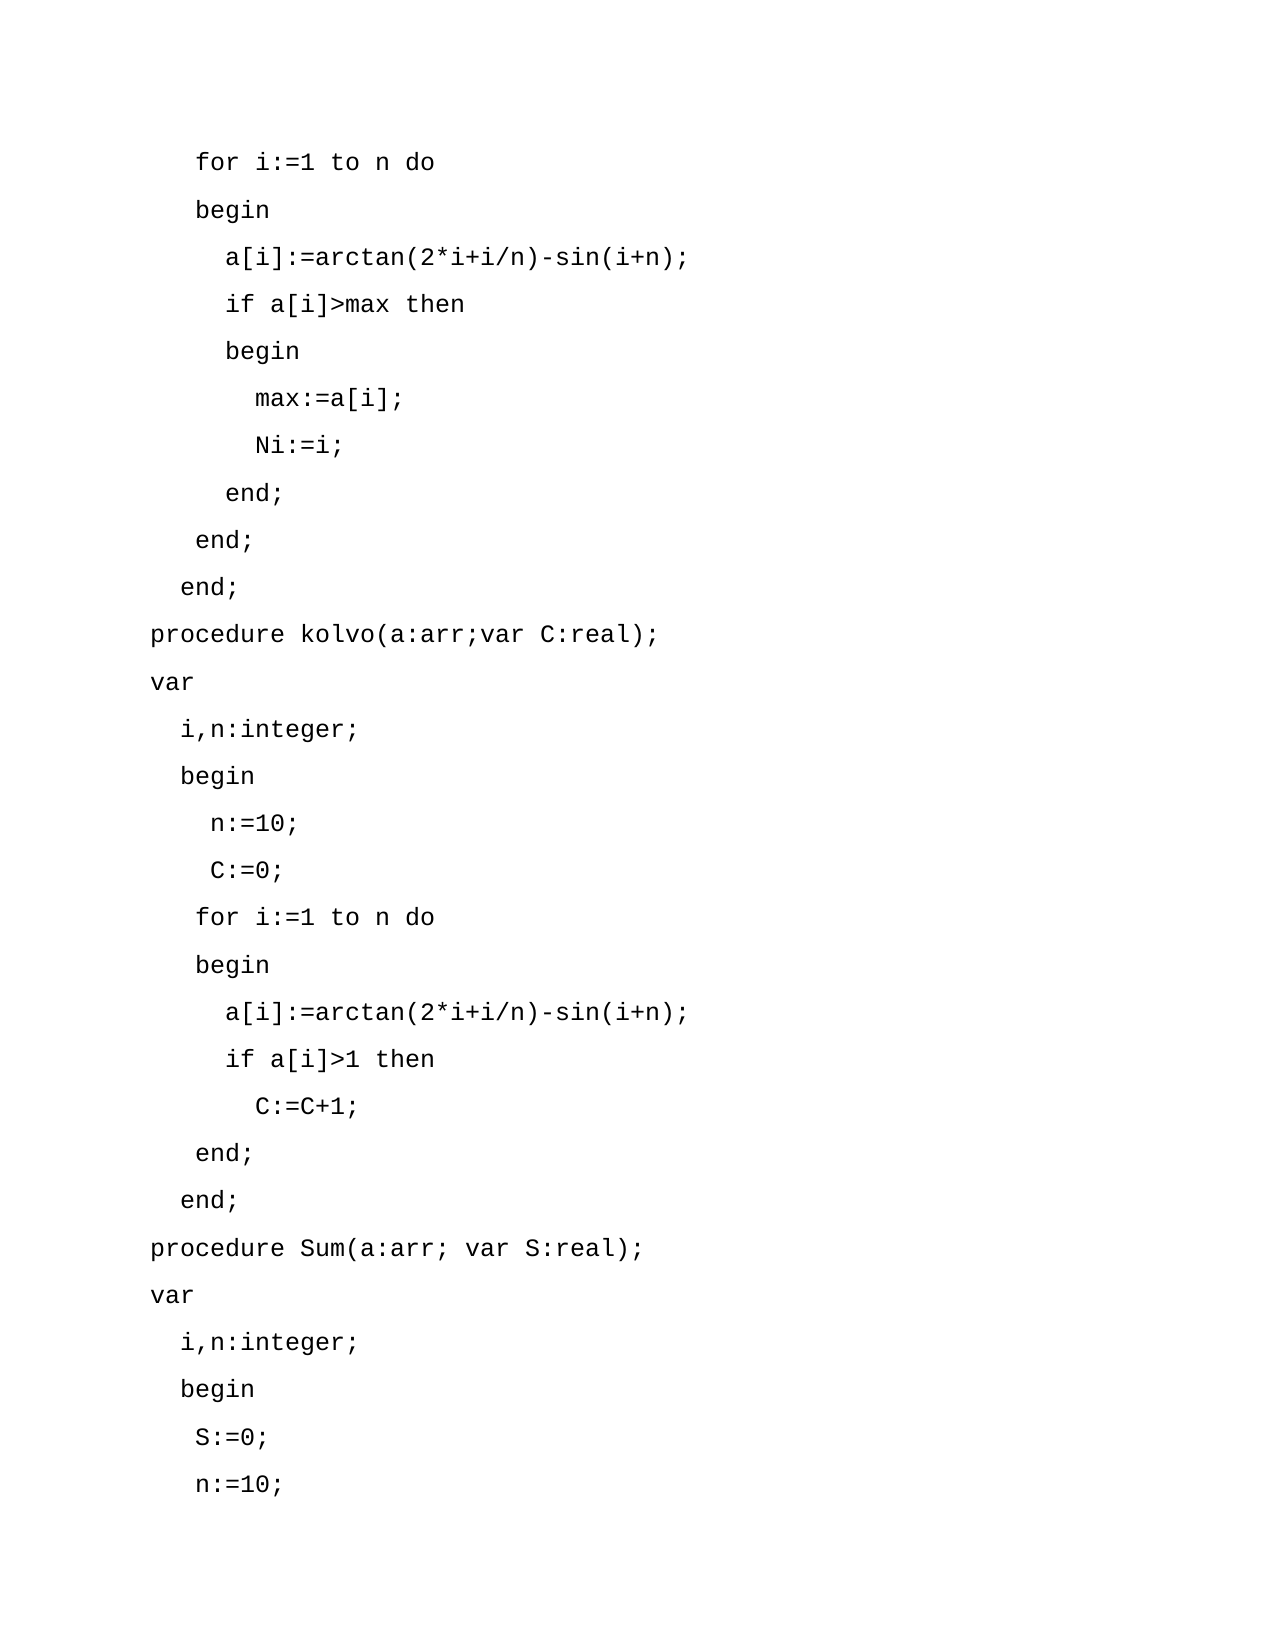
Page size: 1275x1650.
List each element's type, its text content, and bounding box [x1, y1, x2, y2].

text var [150, 669, 1125, 697]
text a[i]:=arctan(2*i+i/n)-sin(i+n); [150, 244, 1125, 273]
text begin [150, 1377, 1125, 1405]
text end; [150, 575, 1125, 603]
text end; [150, 527, 1125, 556]
text procedure Sum(a:arr; var S:real); [150, 1235, 1125, 1264]
text for i:=1 to n do [150, 905, 1125, 933]
text begin [150, 197, 1125, 226]
text procedure kolvo(a:arr;var C:real); [150, 622, 1125, 650]
text C:=C+1; [150, 1094, 1125, 1122]
text end; [150, 1188, 1125, 1216]
text n:=10; [150, 1471, 1125, 1499]
text for i:=1 to n do [150, 150, 1125, 178]
text n:=10; [150, 811, 1125, 839]
text begin [150, 952, 1125, 981]
text begin [150, 763, 1125, 792]
text var [150, 1282, 1125, 1311]
text if a[i]>1 then [150, 1047, 1125, 1075]
text end; [150, 1141, 1125, 1169]
text i,n:integer; [150, 716, 1125, 744]
text i,n:integer; [150, 1330, 1125, 1358]
text C:=0; [150, 858, 1125, 886]
text if a[i]>max then [150, 292, 1125, 320]
text begin [150, 339, 1125, 367]
text S:=0; [150, 1424, 1125, 1452]
text max:=a[i]; [150, 386, 1125, 414]
text end; [150, 480, 1125, 509]
text a[i]:=arctan(2*i+i/n)-sin(i+n); [150, 999, 1125, 1028]
text Ni:=i; [150, 433, 1125, 461]
